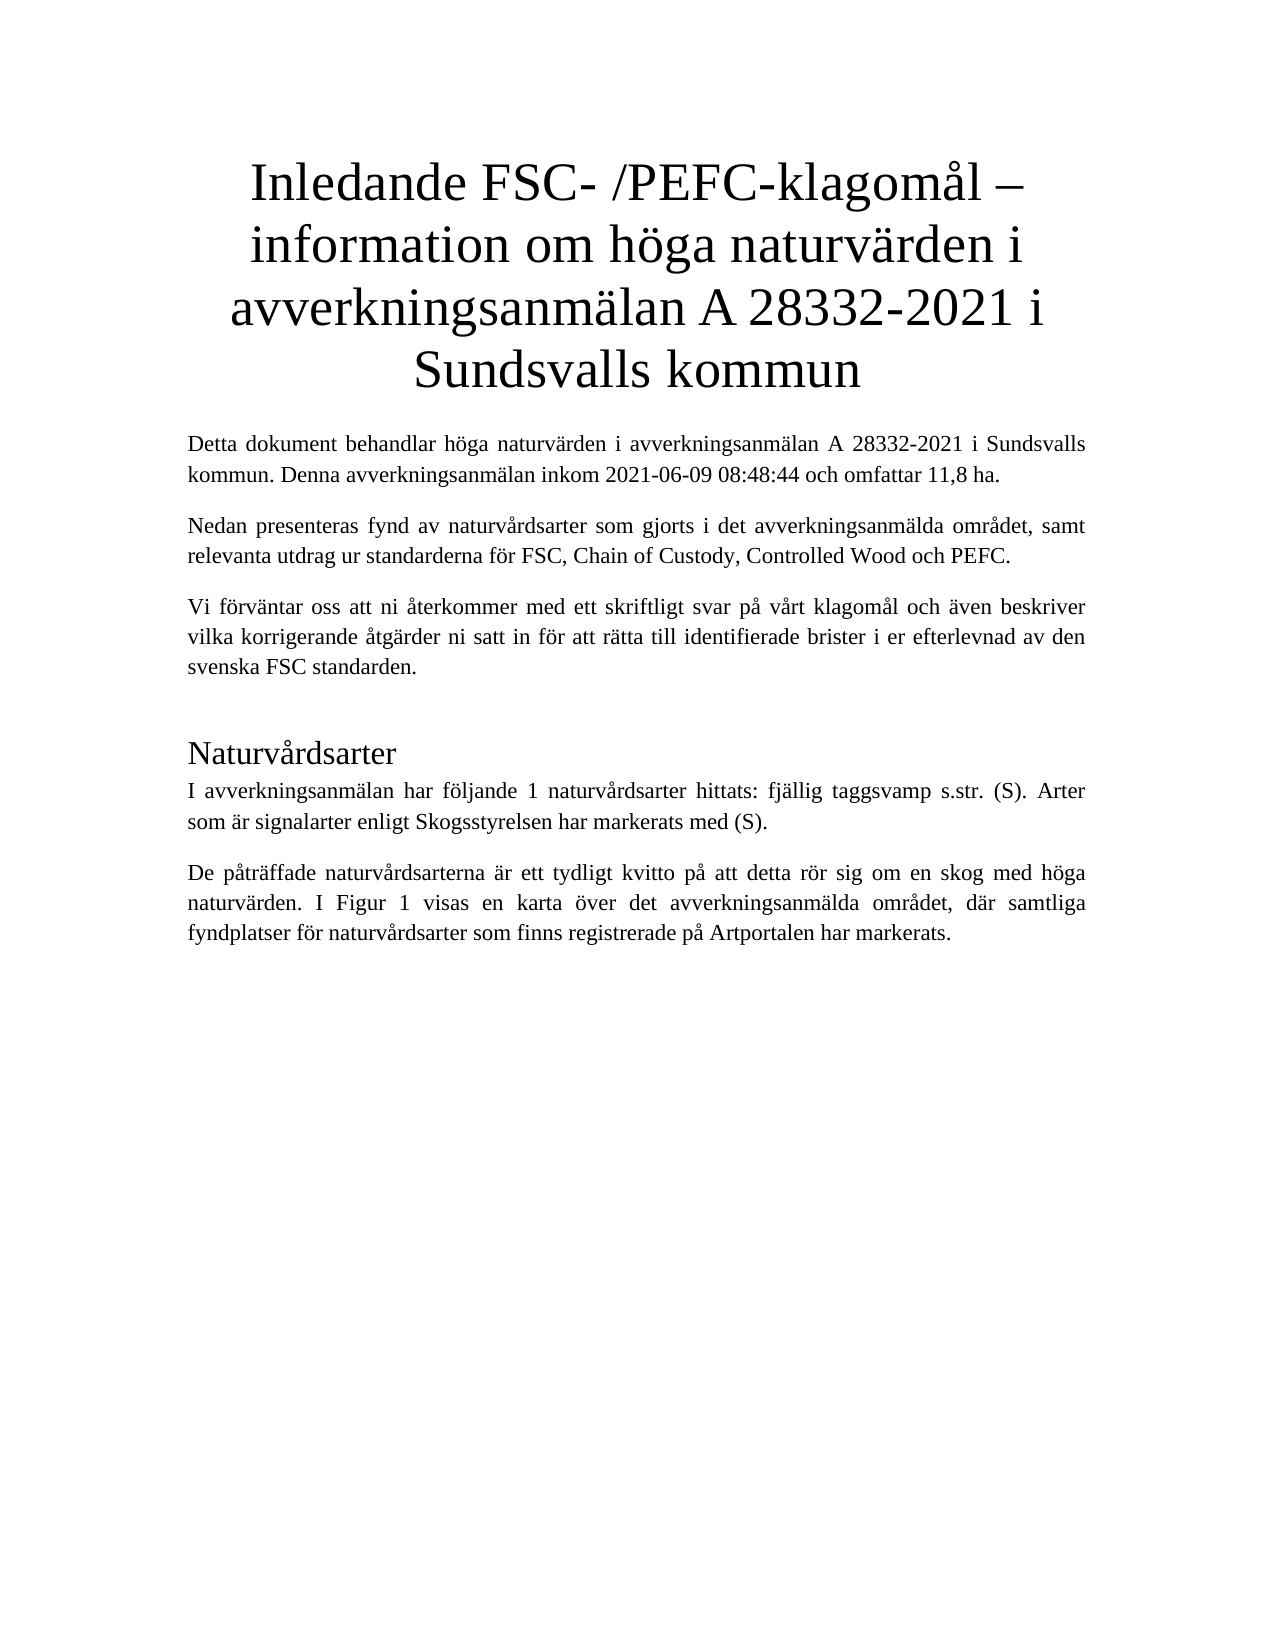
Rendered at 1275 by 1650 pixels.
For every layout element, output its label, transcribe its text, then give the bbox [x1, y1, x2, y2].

subtitle Naturvårdsarter [187, 733, 1087, 772]
text Vi förväntar oss att ni återkommer med ett skriftligt svar på vårt klagomål och även beskriver vilka korrigerande åtgärder ni satt in för att rätta till identifierade brister i er efterlevnad av den svenska FSC standarden. [187, 593, 1087, 680]
text I avverkningsanmälan har följande 1 naturvårdsarter hittats: fjällig taggsvamp s.str. (S). Arter som är signalarter enligt Skogsstyrelsen har markerats med (S). [187, 778, 1087, 834]
text Nedan presenteras fynd av naturvårdsarter som gjorts i det avverkningsanmälda området, samt relevanta utdrag ur standarderna för FSC, Chain of Custody, Controlled Wood och PEFC. [187, 512, 1087, 568]
title Inledande FSC- /PEFC-klagomål – information om höga naturvärden i avverkningsanmälan A 28332-2021 i Sundsvalls kommun [187, 150, 1087, 399]
text Detta dokument behandlar höga naturvärden i avverkningsanmälan A 28332-2021 i Sundsvalls kommun. Denna avverkningsanmälan inkom 2021-06-09 08:48:44 och omfattar 11,8 ha. [187, 430, 1087, 487]
text De påträffade naturvårdsarterna är ett tydligt kvitto på att detta rör sig om en skog med höga naturvärden. I Figur 1 visas en karta över det avverkningsanmälda området, där samtliga fyndplatser för naturvårdsarter som finns registrerade på Artportalen har markerats. [187, 859, 1087, 946]
